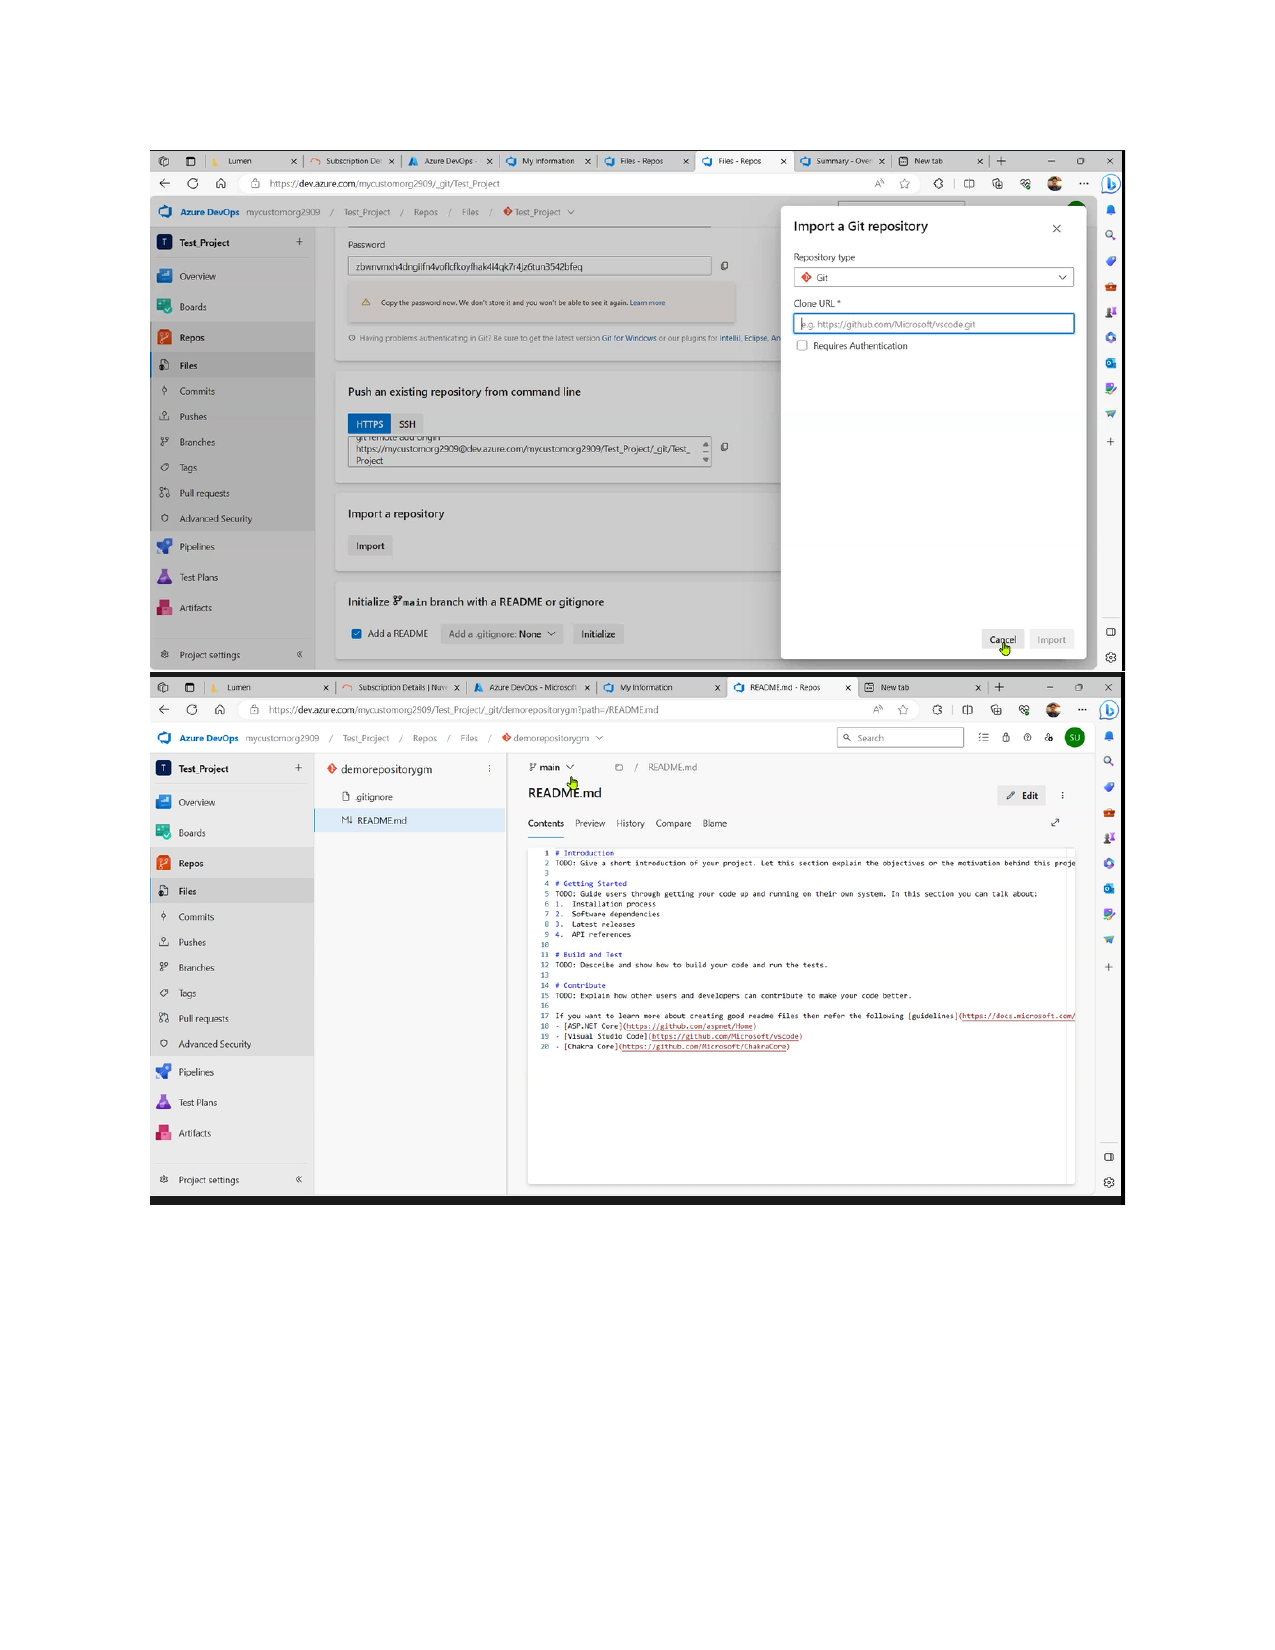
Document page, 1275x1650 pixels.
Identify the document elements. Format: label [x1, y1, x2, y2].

picture [150, 150, 1125, 671]
picture [150, 672, 1125, 1205]
